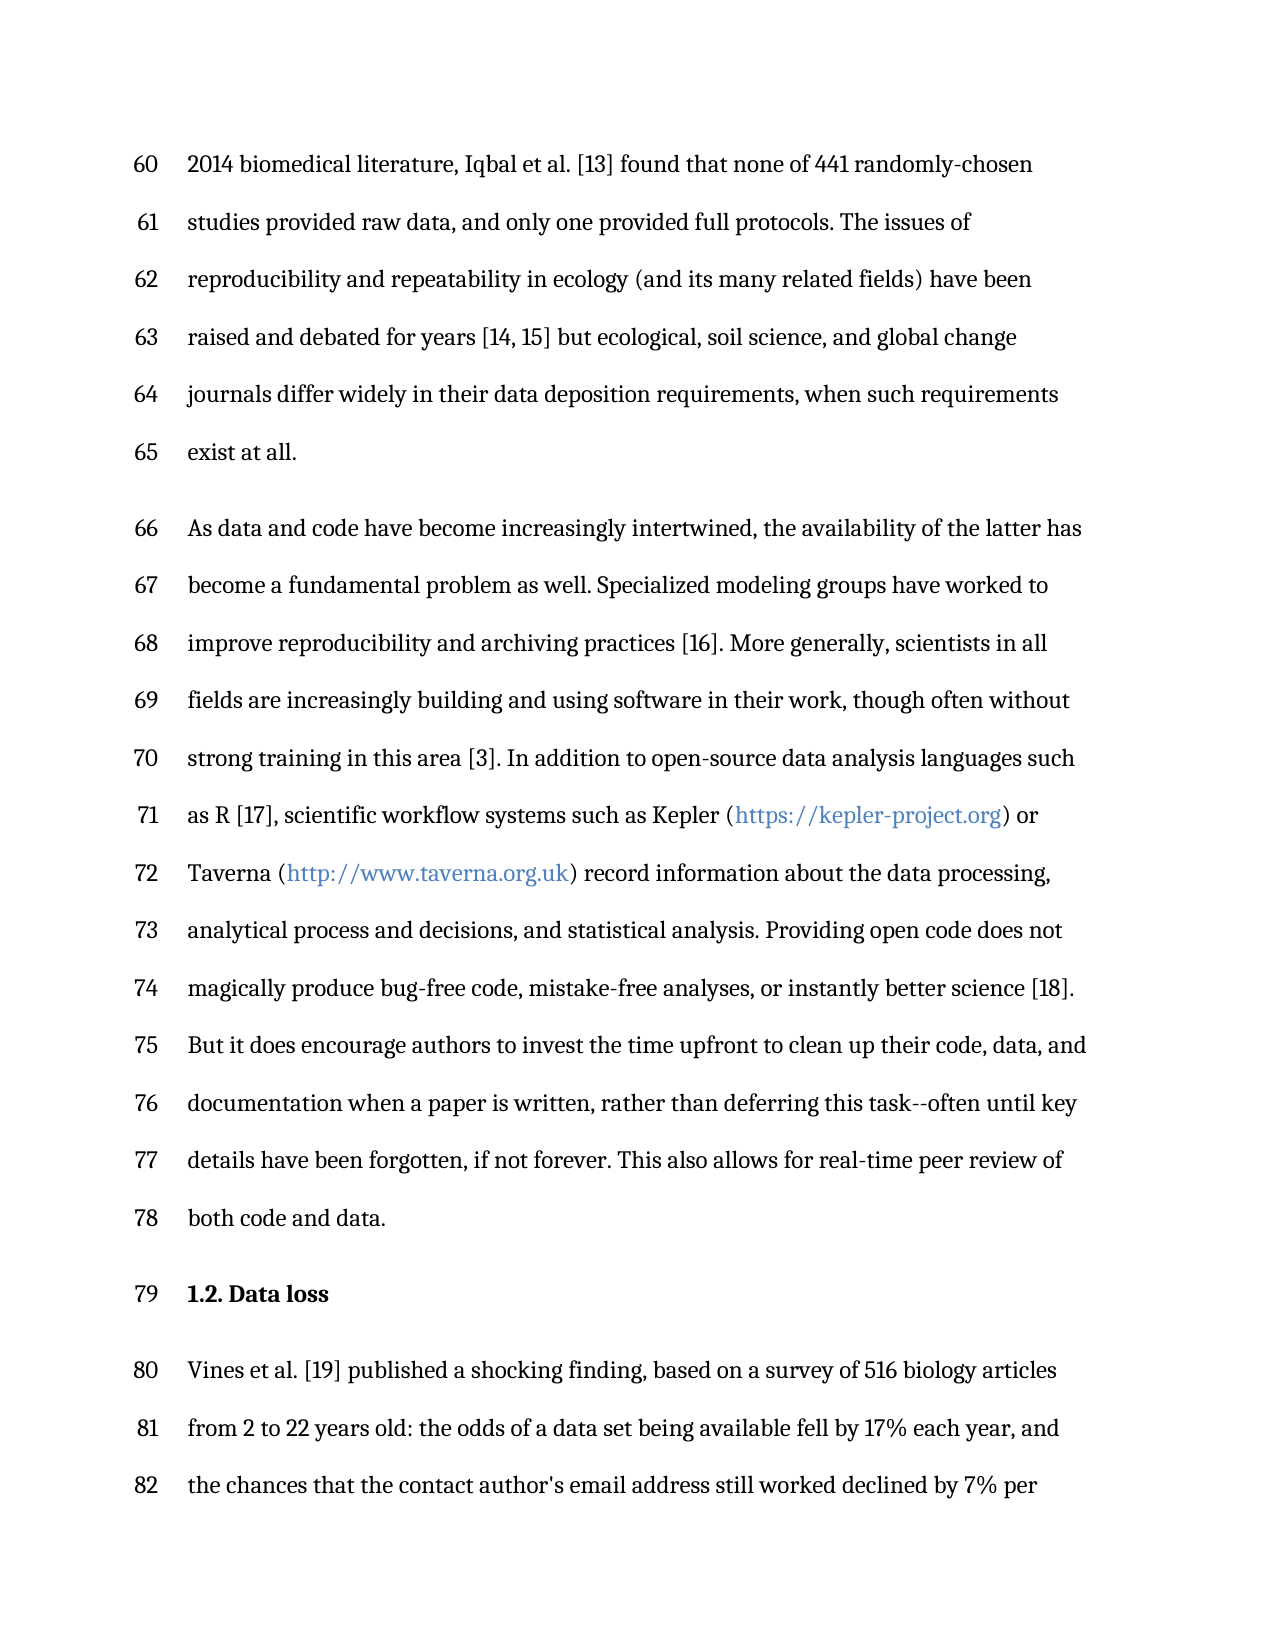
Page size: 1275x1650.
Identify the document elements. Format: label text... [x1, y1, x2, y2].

text 1.2. Data loss [187, 1280, 1087, 1309]
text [187, 150, 1087, 466]
text As data and code have become increasingly intertwined, the availability of the latter has become a fundamental problem as well. Specialized modeling groups have worked to improve reproducibility and archiving practices [16]. More generally, scientists in all fields are increasingly building and using software in their work, though often without strong training in this area [3]. In addition to open-source data analysis languages such as R [17], scientific workflow systems such as Kepler (https://kepler-project.org) or Taverna (http://www.taverna.org.uk) record information about the data processing, analytical process and decisions, and statistical analysis. Providing open code does not magically produce bug-free code, mistake-free analyses, or instantly better science [18]. But it does encourage authors to invest the time upfront to clean up their code, data, and documentation when a paper is written, rather than deferring this task--often until key details have been forgotten, if not forever. This also allows for real-time peer review of both code and data. [187, 514, 1087, 1232]
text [187, 1356, 1087, 1500]
